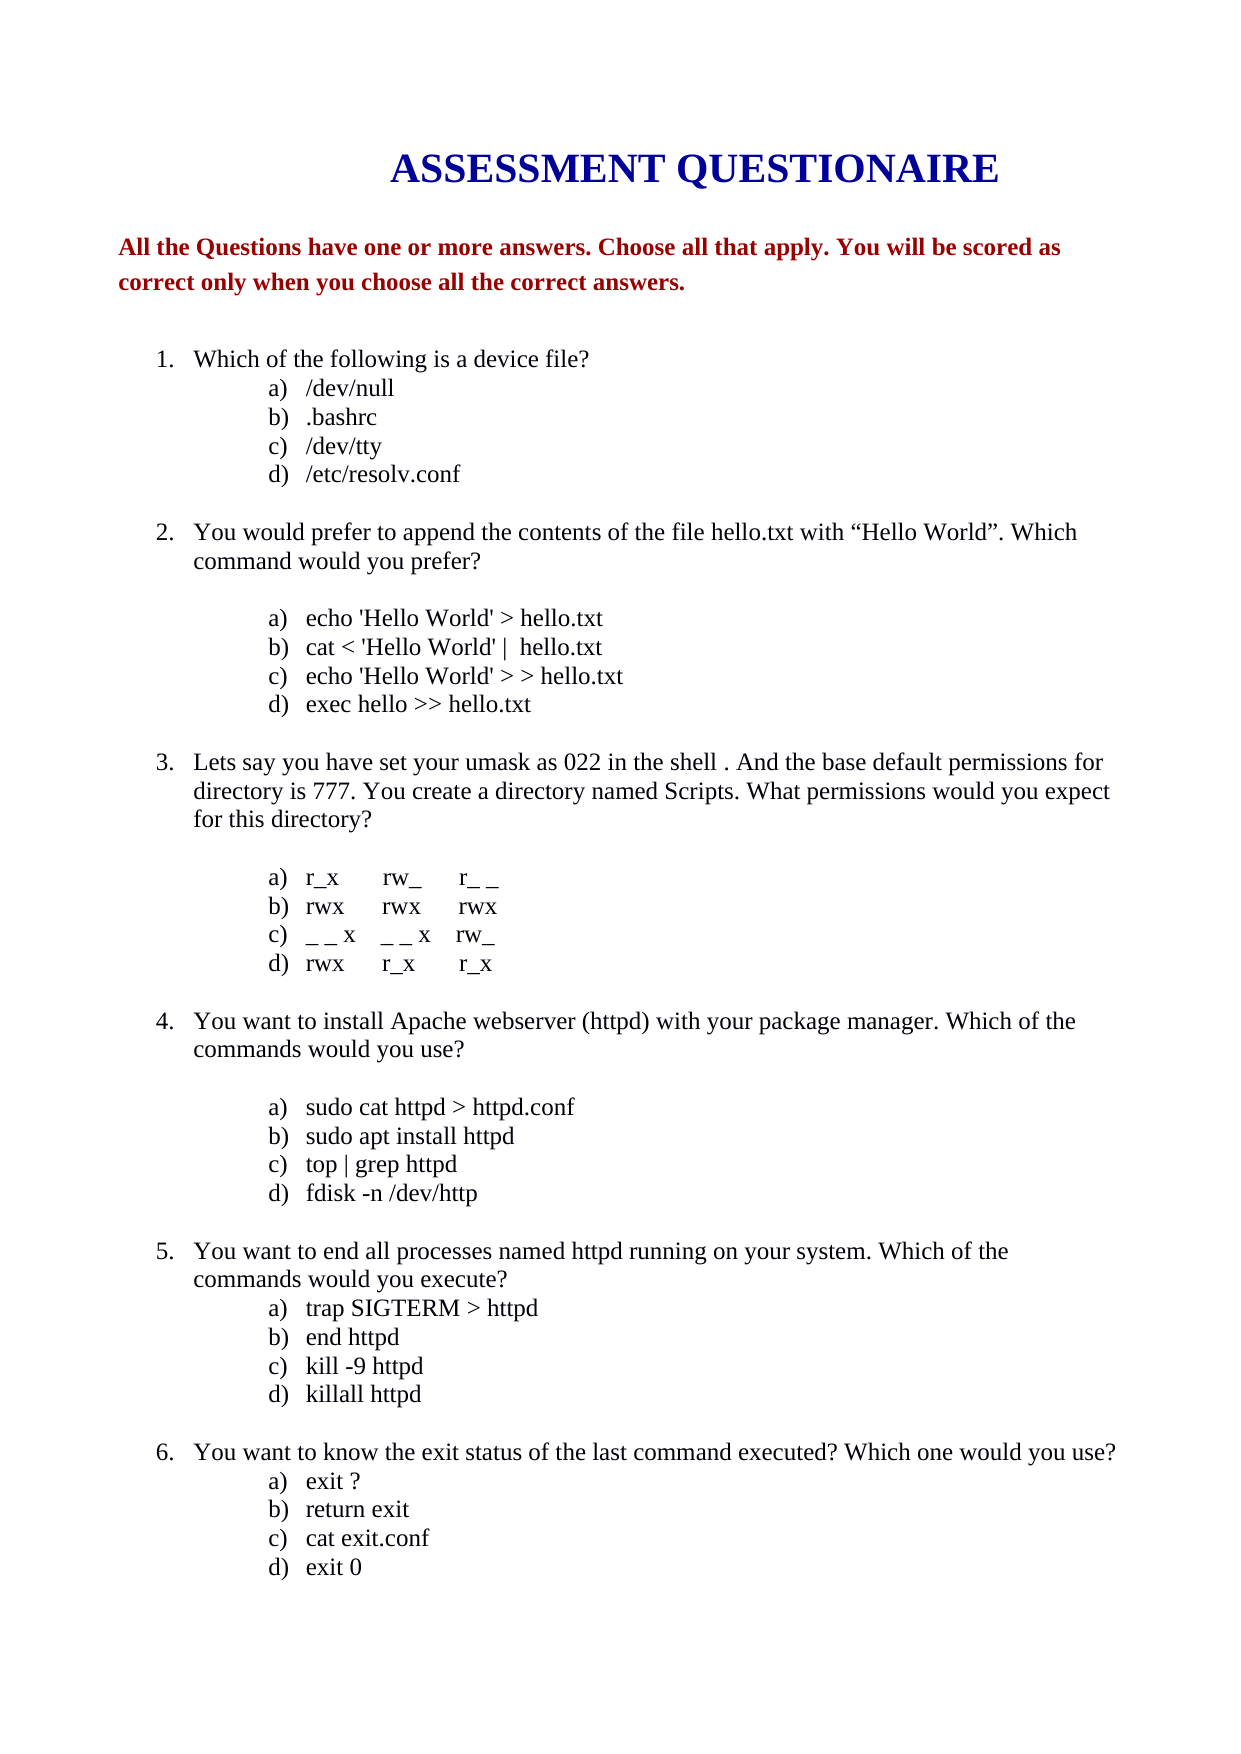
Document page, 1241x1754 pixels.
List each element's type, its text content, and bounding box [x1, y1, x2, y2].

list rwx r_x r_x [268, 948, 1122, 977]
list cat < 'Hello World' | hello.txt [268, 632, 1122, 661]
list rwx rwx rwx [268, 891, 1122, 919]
list /dev/null [268, 373, 1122, 402]
list exit ? [268, 1466, 1122, 1494]
list r_x rw_ r_ _ [268, 862, 1122, 891]
list sudo apt install httpd [268, 1121, 1122, 1149]
list You want to end all processes named httpd running on your system. Which of the commands would you execute? [156, 1236, 1122, 1293]
list Which of the following is a device file? [156, 344, 1122, 373]
list exec hello >> hello.txt [268, 689, 1122, 718]
list .bashrc [268, 402, 1122, 431]
list end httpd [268, 1322, 1122, 1351]
list /etc/resolv.conf [268, 459, 1122, 488]
list You want to know the exit status of the last command executed? Which one would you use? [156, 1437, 1122, 1466]
list You want to install Apache webserver (httpd) with your package manager. Which of the commands would you use? [156, 1006, 1122, 1063]
list cat exit.conf [268, 1523, 1122, 1552]
list top | grep httpd [268, 1149, 1122, 1178]
list kill -9 httpd [268, 1351, 1122, 1379]
list You would prefer to append the contents of the file hello.txt with “Hello World”. Which command would you prefer? [156, 517, 1122, 574]
list killall httpd [268, 1379, 1122, 1408]
list /dev/tty [268, 431, 1122, 459]
list echo 'Hello World' > > hello.txt [268, 661, 1122, 689]
list Lets say you have set your umask as 022 in the shell . And the base default permissions for directory is 777. You create a directory named Scripts. What permissions would you expect for this directory? [156, 747, 1122, 833]
title ASSESSMENT QUESTIONAIRE [268, 143, 1122, 191]
list sudo cat httpd > httpd.conf [268, 1092, 1122, 1121]
text All the Questions have one or more answers. Choose all that apply. You will be scored as correct only when you choose all the correct answers. [118, 232, 1122, 296]
list trap SIGTERM > httpd [268, 1293, 1122, 1322]
list return exit [268, 1494, 1122, 1523]
list echo 'Hello World' > hello.txt [268, 603, 1122, 632]
list exit 0 [268, 1552, 1122, 1581]
list _ _ x _ _ x rw_ [268, 919, 1122, 948]
list fdisk -n /dev/http [268, 1178, 1122, 1207]
